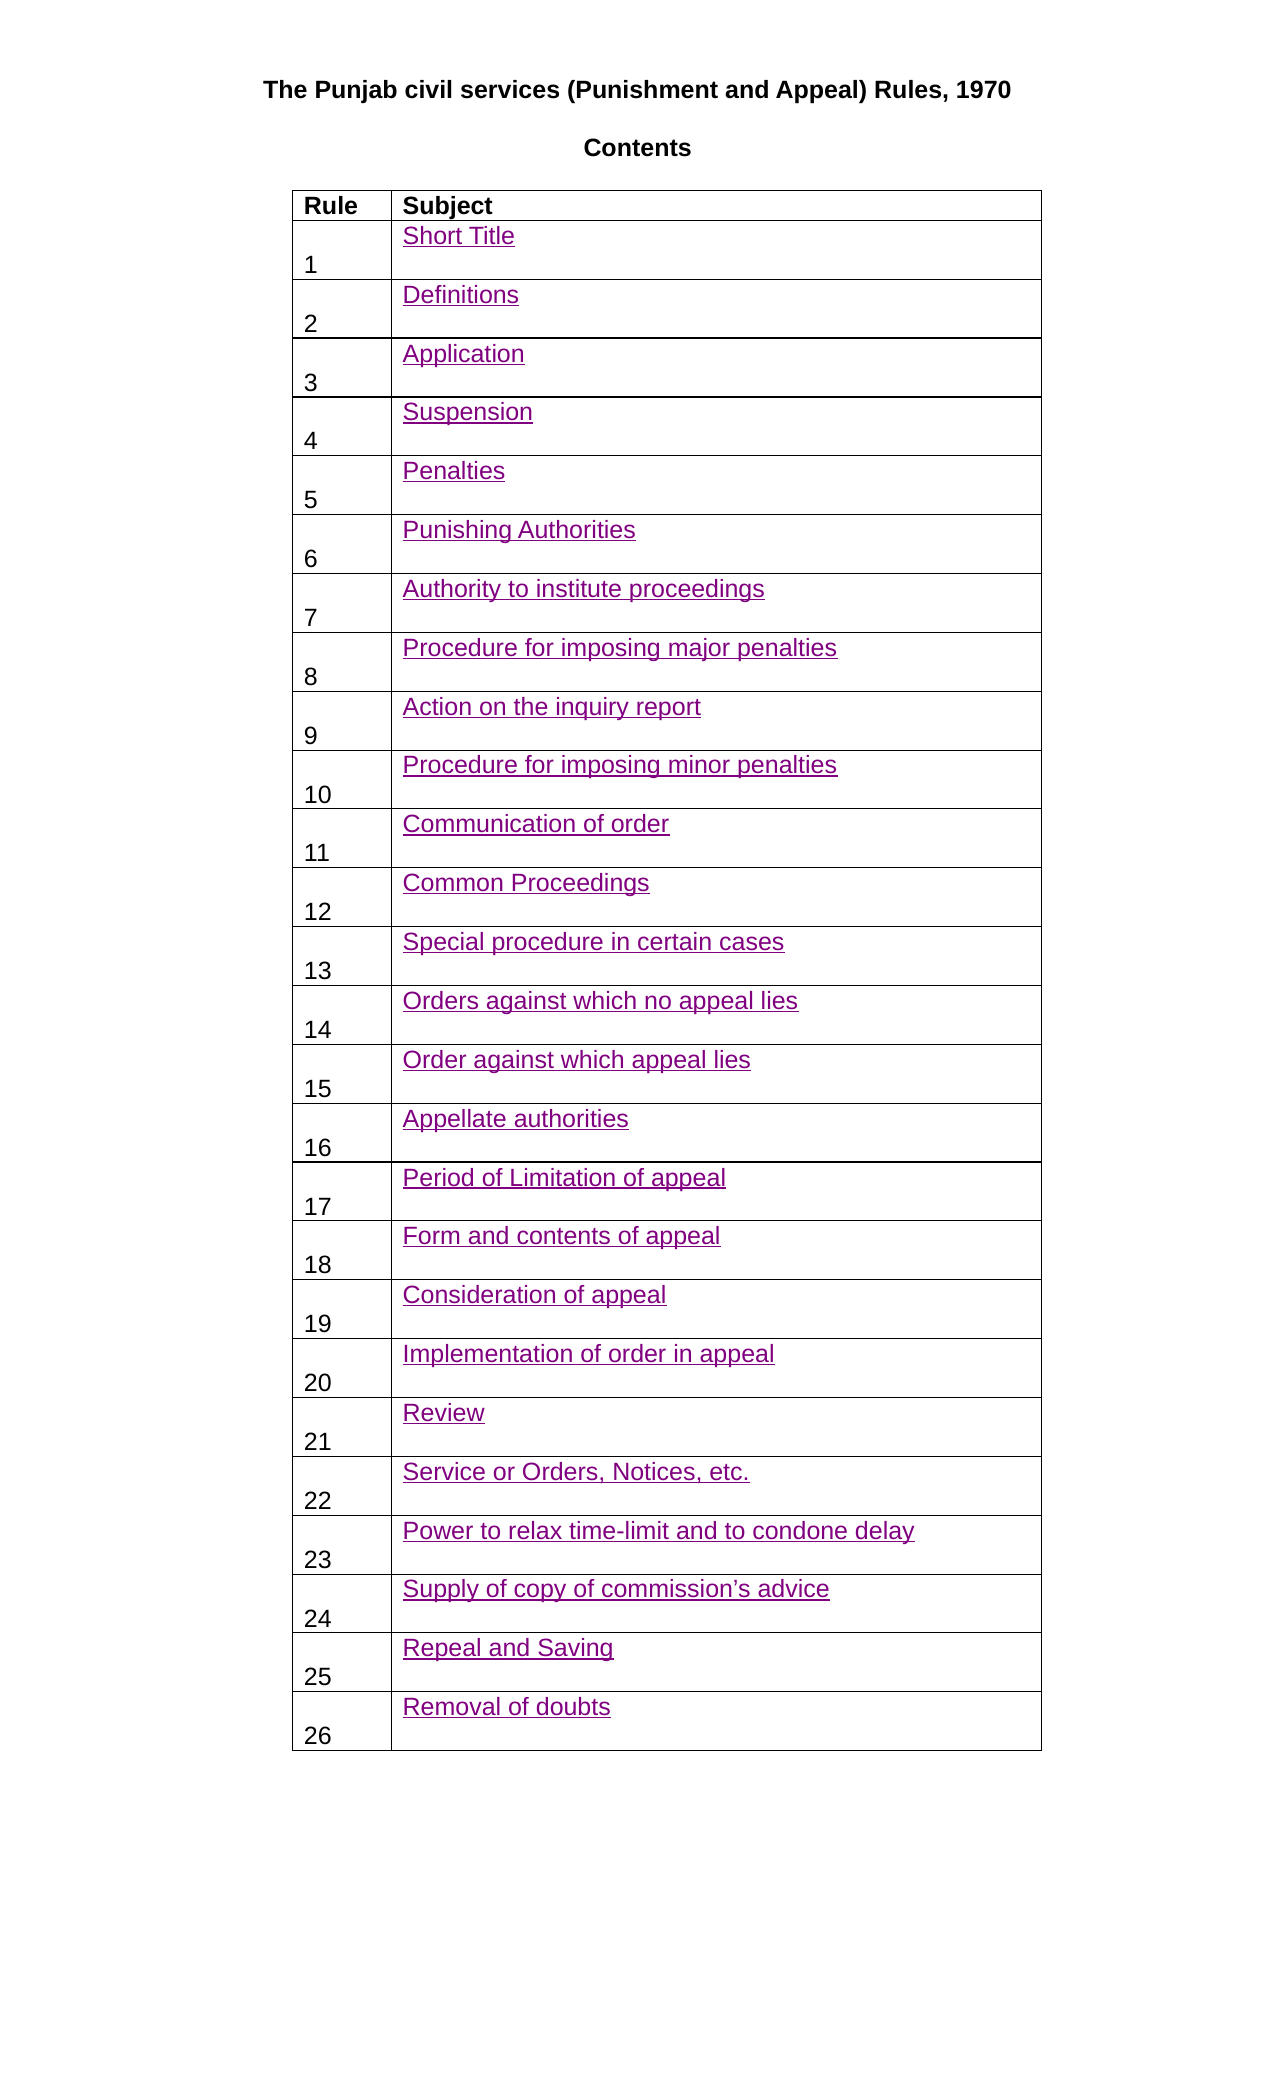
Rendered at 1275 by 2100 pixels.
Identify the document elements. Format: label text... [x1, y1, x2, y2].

table_cell Consideration of appeal [392, 1280, 1041, 1338]
table_cell Punishing Authorities [392, 515, 1041, 573]
table_cell 26 [293, 1692, 391, 1750]
table_cell Period of Limitation of appeal [392, 1163, 1041, 1220]
table_cell 21 [293, 1398, 391, 1456]
table_cell 19 [293, 1280, 391, 1338]
table_cell Common Proceedings [392, 868, 1041, 926]
table_cell 12 [293, 868, 391, 926]
table_cell 16 [293, 1104, 391, 1161]
table_cell 3 [293, 339, 391, 396]
table_cell 18 [293, 1221, 391, 1279]
table_cell 2 [293, 280, 391, 337]
table_cell Orders against which no appeal lies [392, 986, 1041, 1044]
table_cell 1 [293, 221, 391, 279]
table_cell 7 [293, 574, 391, 632]
table_cell Order against which appeal lies [392, 1045, 1041, 1103]
table_cell 10 [293, 751, 391, 808]
table_cell 5 [293, 456, 391, 514]
text Contents [75, 132, 1200, 161]
table_cell Authority to institute proceedings [392, 574, 1041, 632]
table_cell Communication of order [392, 809, 1041, 867]
table_cell Procedure for imposing minor penalties [392, 751, 1041, 808]
table_cell 11 [293, 809, 391, 867]
table_cell Form and contents of appeal [392, 1221, 1041, 1279]
table_cell Implementation of order in appeal [392, 1339, 1041, 1397]
table_cell Repeal and Saving [392, 1633, 1041, 1691]
table_cell 15 [293, 1045, 391, 1103]
table_cell 22 [293, 1457, 391, 1514]
table_cell 25 [293, 1633, 391, 1691]
table_cell Penalties [392, 456, 1041, 514]
table_cell Appellate authorities [392, 1104, 1041, 1161]
table_cell 8 [293, 633, 391, 691]
table_cell 4 [293, 398, 391, 455]
text The Punjab civil services (Punishment and Appeal) Rules, 1970 [75, 75, 1200, 104]
table_cell Special procedure in certain cases [392, 927, 1041, 985]
table_cell Supply of copy of commission’s advice [392, 1575, 1041, 1632]
table_header Rule [293, 191, 391, 220]
table_cell Removal of doubts [392, 1692, 1041, 1750]
table_cell 6 [293, 515, 391, 573]
table_cell Action on the inquiry report [392, 692, 1041, 749]
table_cell Suspension [392, 398, 1041, 455]
table_cell 17 [293, 1163, 391, 1220]
table_cell Short Title [392, 221, 1041, 279]
table_cell Review [392, 1398, 1041, 1456]
table_cell Procedure for imposing major penalties [392, 633, 1041, 691]
table_cell Service or Orders, Notices, etc. [392, 1457, 1041, 1514]
table_cell Application [392, 339, 1041, 396]
table_cell 24 [293, 1575, 391, 1632]
table_cell Definitions [392, 280, 1041, 337]
table_header Subject [392, 191, 1041, 220]
table_cell 23 [293, 1516, 391, 1573]
table_cell 20 [293, 1339, 391, 1397]
table_cell 13 [293, 927, 391, 985]
table_cell 9 [293, 692, 391, 749]
table_cell Power to relax time-limit and to condone delay [392, 1516, 1041, 1573]
table_cell 14 [293, 986, 391, 1044]
